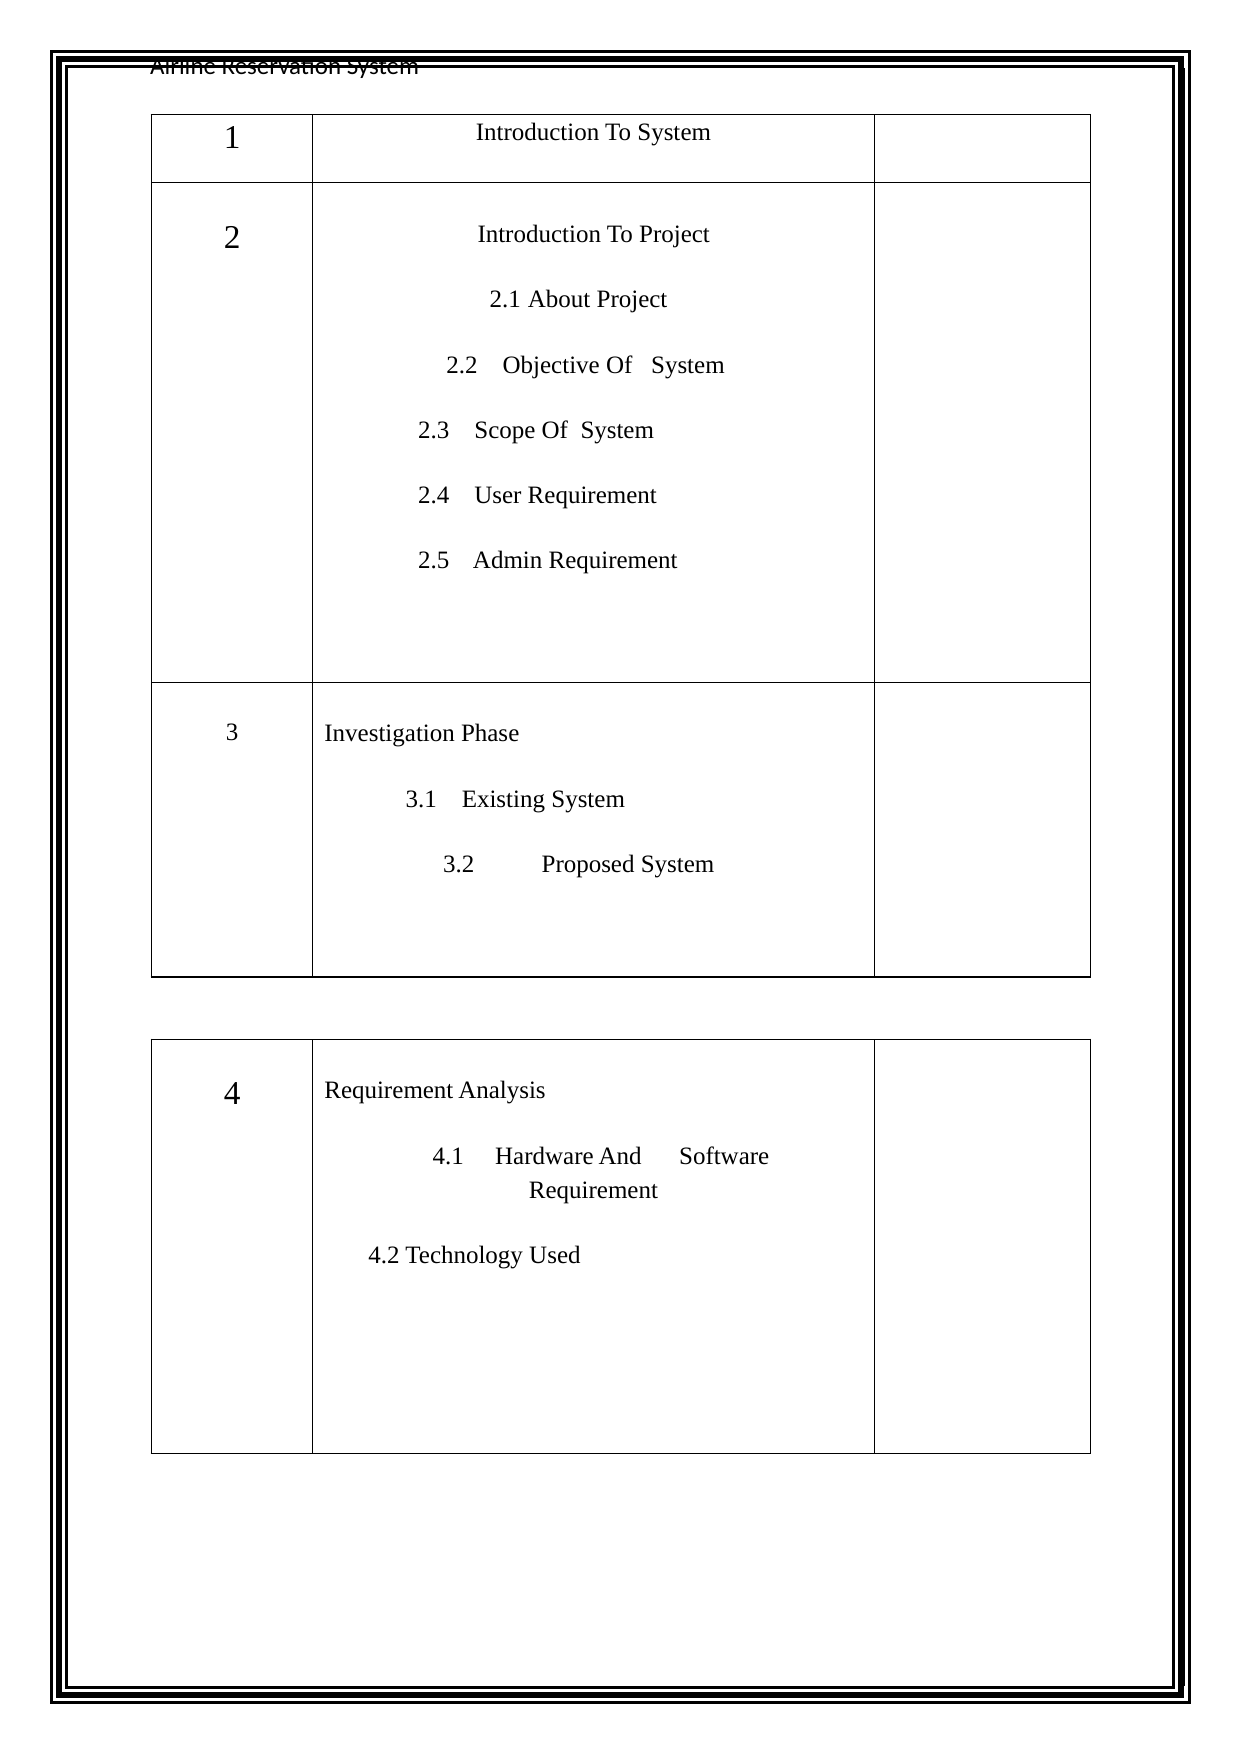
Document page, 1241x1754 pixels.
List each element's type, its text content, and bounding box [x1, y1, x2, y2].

table_cell [875, 115, 1090, 182]
table_cell 3 [152, 683, 312, 976]
table_cell Investigation Phase 3.1 Existing System 3.2 Proposed System [313, 683, 874, 976]
table_cell Introduction To System [313, 115, 874, 182]
table_header [875, 1040, 1090, 1453]
table_header 4 [152, 1040, 312, 1453]
table_cell Introduction To Project 2.1 About Project 2.2 Objective Of System 2.3 Scope Of System 2.4 User Requirement 2.5 Admin Requirement [313, 183, 874, 682]
table_header Requirement Analysis 4.1 Hardware And Software Requirement 4.2 Technology Used [313, 1040, 874, 1453]
table_cell [875, 683, 1090, 976]
table_cell 2 [152, 183, 312, 682]
table_cell 1 [152, 115, 312, 182]
table_cell [875, 183, 1090, 682]
